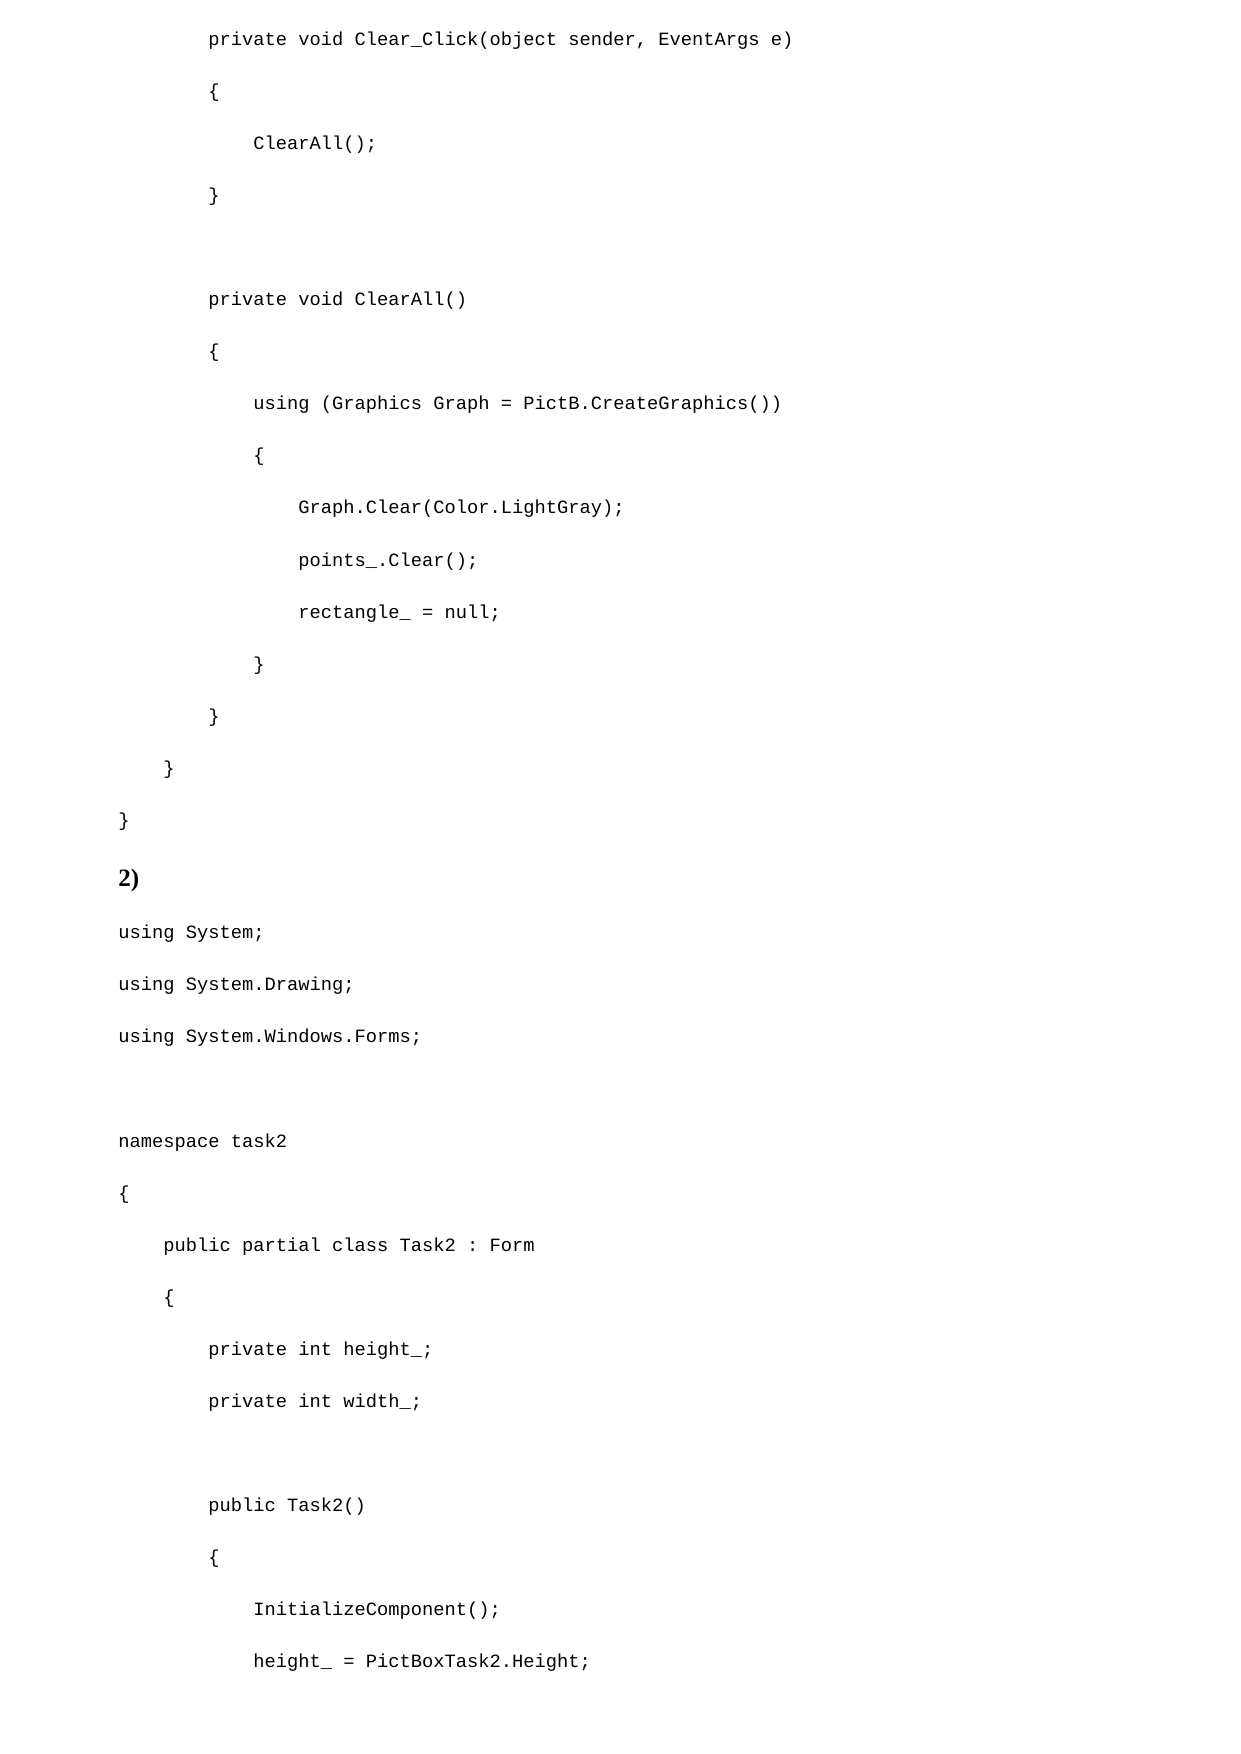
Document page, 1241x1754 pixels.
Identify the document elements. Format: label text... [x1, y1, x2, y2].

text } [118, 186, 1208, 207]
text height_ = PictBoxTask2.Height; [118, 1652, 1208, 1673]
text ClearAll(); [118, 134, 1208, 155]
text InitializeComponent(); [118, 1600, 1208, 1621]
text using System.Windows.Forms; [118, 1027, 1208, 1048]
text } [118, 811, 1208, 832]
text Graph.Clear(Color.LightGray); [118, 498, 1208, 519]
text { [118, 342, 1208, 363]
text { [118, 1288, 1208, 1309]
text } [118, 707, 1208, 728]
text points_.Clear(); [118, 550, 1208, 572]
text { [118, 1548, 1208, 1569]
text } [118, 654, 1208, 676]
text { [118, 1183, 1208, 1205]
text { [118, 446, 1208, 467]
text public partial class Task2 : Form [118, 1236, 1208, 1257]
text { [118, 82, 1208, 103]
text rectangle_ = null; [118, 602, 1208, 624]
text public Task2() [118, 1496, 1208, 1517]
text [118, 394, 1208, 415]
text namespace task2 [118, 1131, 1208, 1153]
text } [118, 759, 1208, 780]
text using System.Drawing; [118, 975, 1208, 996]
text 2) [118, 863, 1208, 892]
text private int height_; [118, 1340, 1208, 1361]
text private int width_; [118, 1392, 1208, 1413]
text using System; [118, 923, 1208, 944]
text private void Clear_Click(object sender, EventArgs e) [118, 29, 1208, 51]
text private void ClearAll() [118, 290, 1208, 311]
